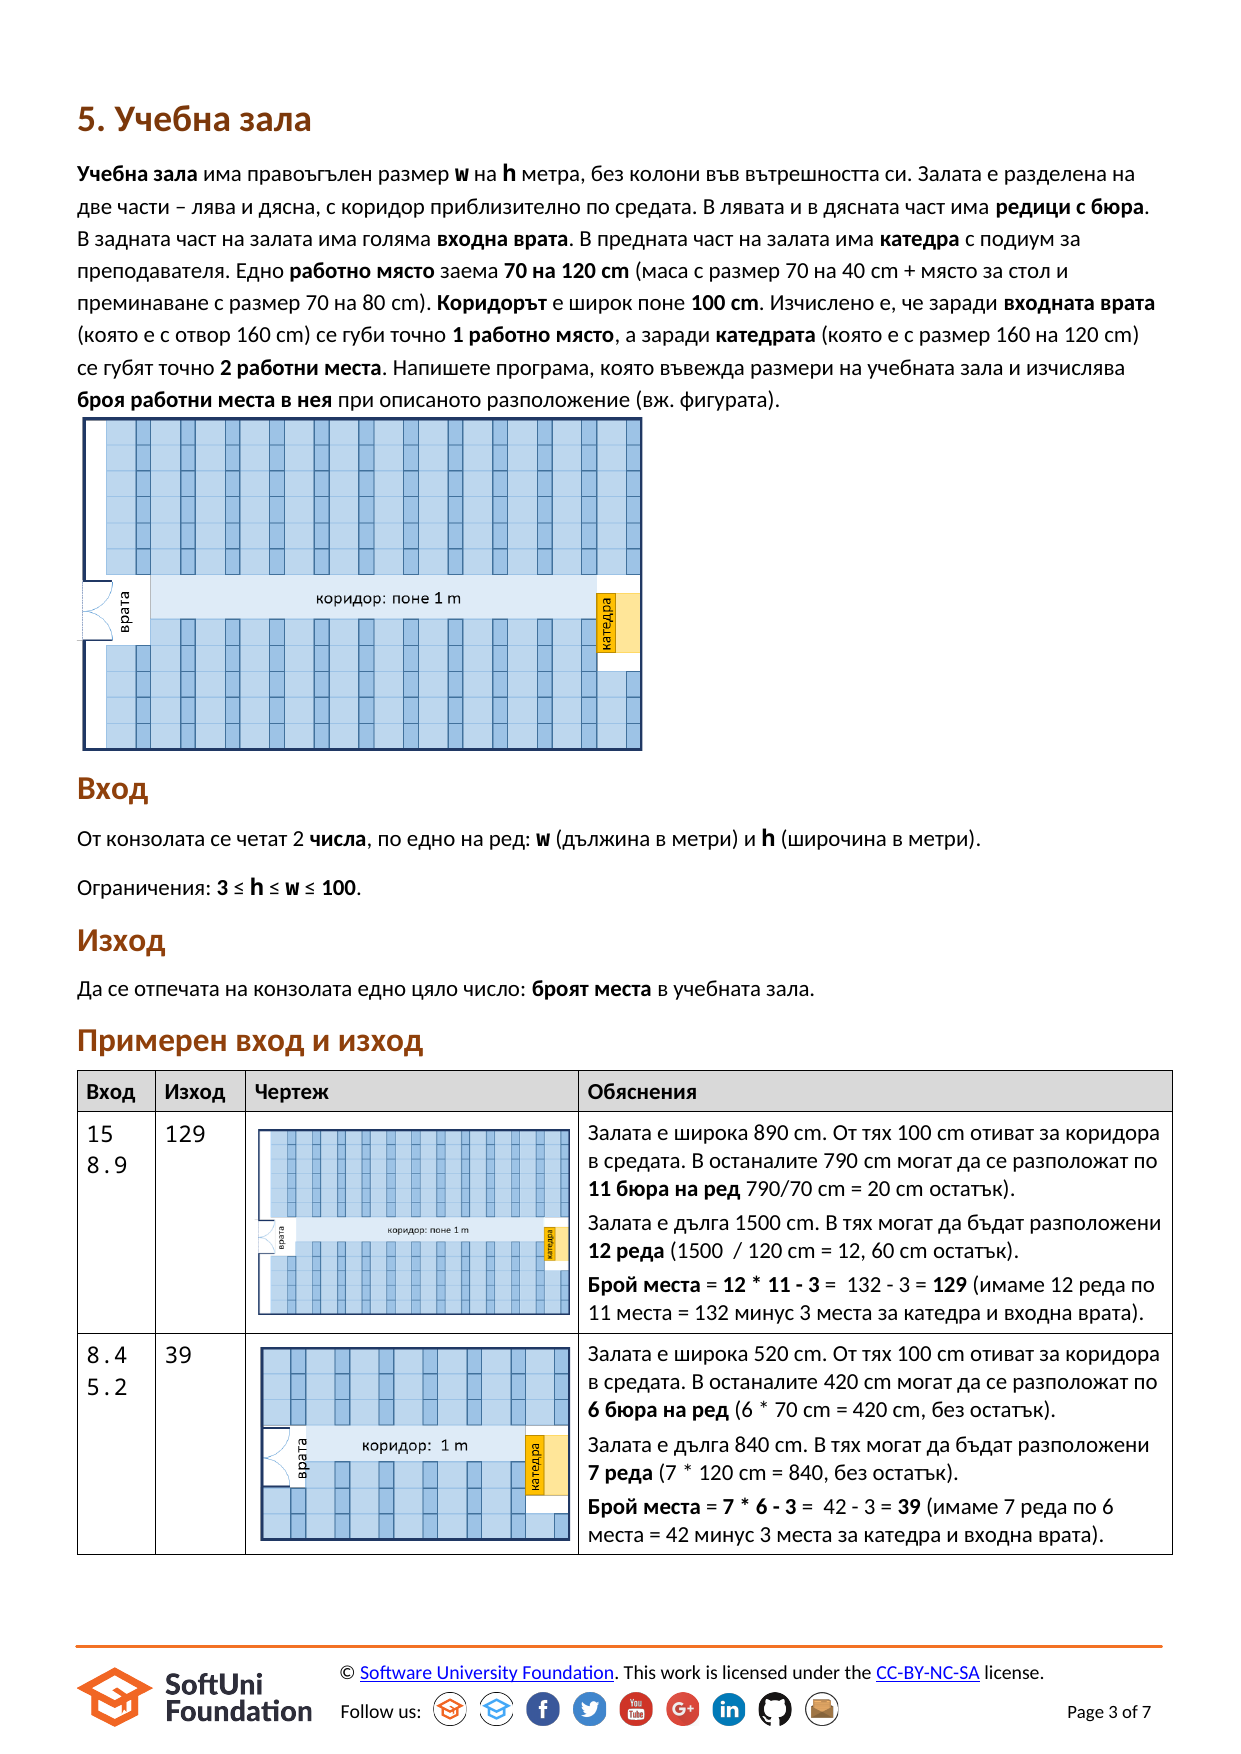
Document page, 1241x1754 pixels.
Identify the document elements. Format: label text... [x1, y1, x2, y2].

text От конзолата се четат 2 числа, по едно на ред: w (дължина в метри) и h (широчина в метри). [77, 822, 1163, 853]
table_cell 129 [156, 1112, 245, 1332]
subtitle Учебна зала [77, 95, 1163, 141]
picture [254, 1129, 570, 1315]
text Да се отпечата на конзолата едно цяло число: броят места в учебната зала. [77, 974, 1163, 1002]
picture [712, 1716, 722, 1726]
picture [433, 1692, 467, 1726]
picture [254, 1347, 571, 1541]
picture [573, 1692, 607, 1726]
picture [727, 1707, 738, 1717]
picture [736, 1716, 746, 1726]
table_cell [246, 1334, 578, 1554]
picture [736, 1693, 746, 1703]
picture [805, 1692, 839, 1726]
picture [619, 1692, 653, 1726]
table_cell Залата е широка 890 cm. От тях 100 cm отиват за коридора в средата. В останалите 790 cm могат да се разположат по 11 бюра на ред 790/70 cm = 20 cm остатък). Залата е дълга 1500 cm. В тях могат да бъдат разположени 12 реда (1500 / 120 cm = 12, 60 cm остатък). Брой места = 12 * 11 - 3 = 132 - 3 = 129 (имаме 12 реда по 11 места = 132 минус 3 места за катедра и входна врата). [579, 1112, 1172, 1332]
picture [712, 1693, 722, 1703]
picture [76, 1667, 312, 1727]
table_cell [246, 1112, 578, 1332]
table_cell 8.4 5.2 [78, 1334, 155, 1554]
table_header Изход [156, 1071, 245, 1111]
table_header Чертеж [246, 1071, 578, 1111]
picture [480, 1692, 513, 1726]
subtitle Вход [77, 767, 1163, 808]
table_cell 15 8.9 [78, 1112, 155, 1332]
picture [76, 417, 643, 751]
table_cell 39 [156, 1334, 245, 1554]
subtitle Примерен вход и изход [77, 1019, 1163, 1060]
text Ограничения: 3 ≤ h ≤ w ≤ 100. [77, 871, 1163, 902]
table_cell Залата е широка 520 cm. От тях 100 cm отиват за коридора в средата. В останалите 420 cm могат да се разположат по 6 бюра на ред (6 * 70 cm = 420 cm, без остатък). Залата е дълга 840 cm. В тях могат да бъдат разположени 7 реда (7 * 120 cm = 840, без остатък). Брой места = 7 * 6 - 3 = 42 - 3 = 39 (имаме 7 реда по 6 места = 42 минус 3 места за катедра и входна врата). [579, 1334, 1172, 1554]
picture [666, 1692, 700, 1726]
subtitle Изход [77, 919, 1163, 960]
table_header Вход [78, 1071, 155, 1111]
picture [758, 1692, 792, 1726]
table_header Обяснения [579, 1071, 1172, 1111]
picture [526, 1692, 560, 1726]
